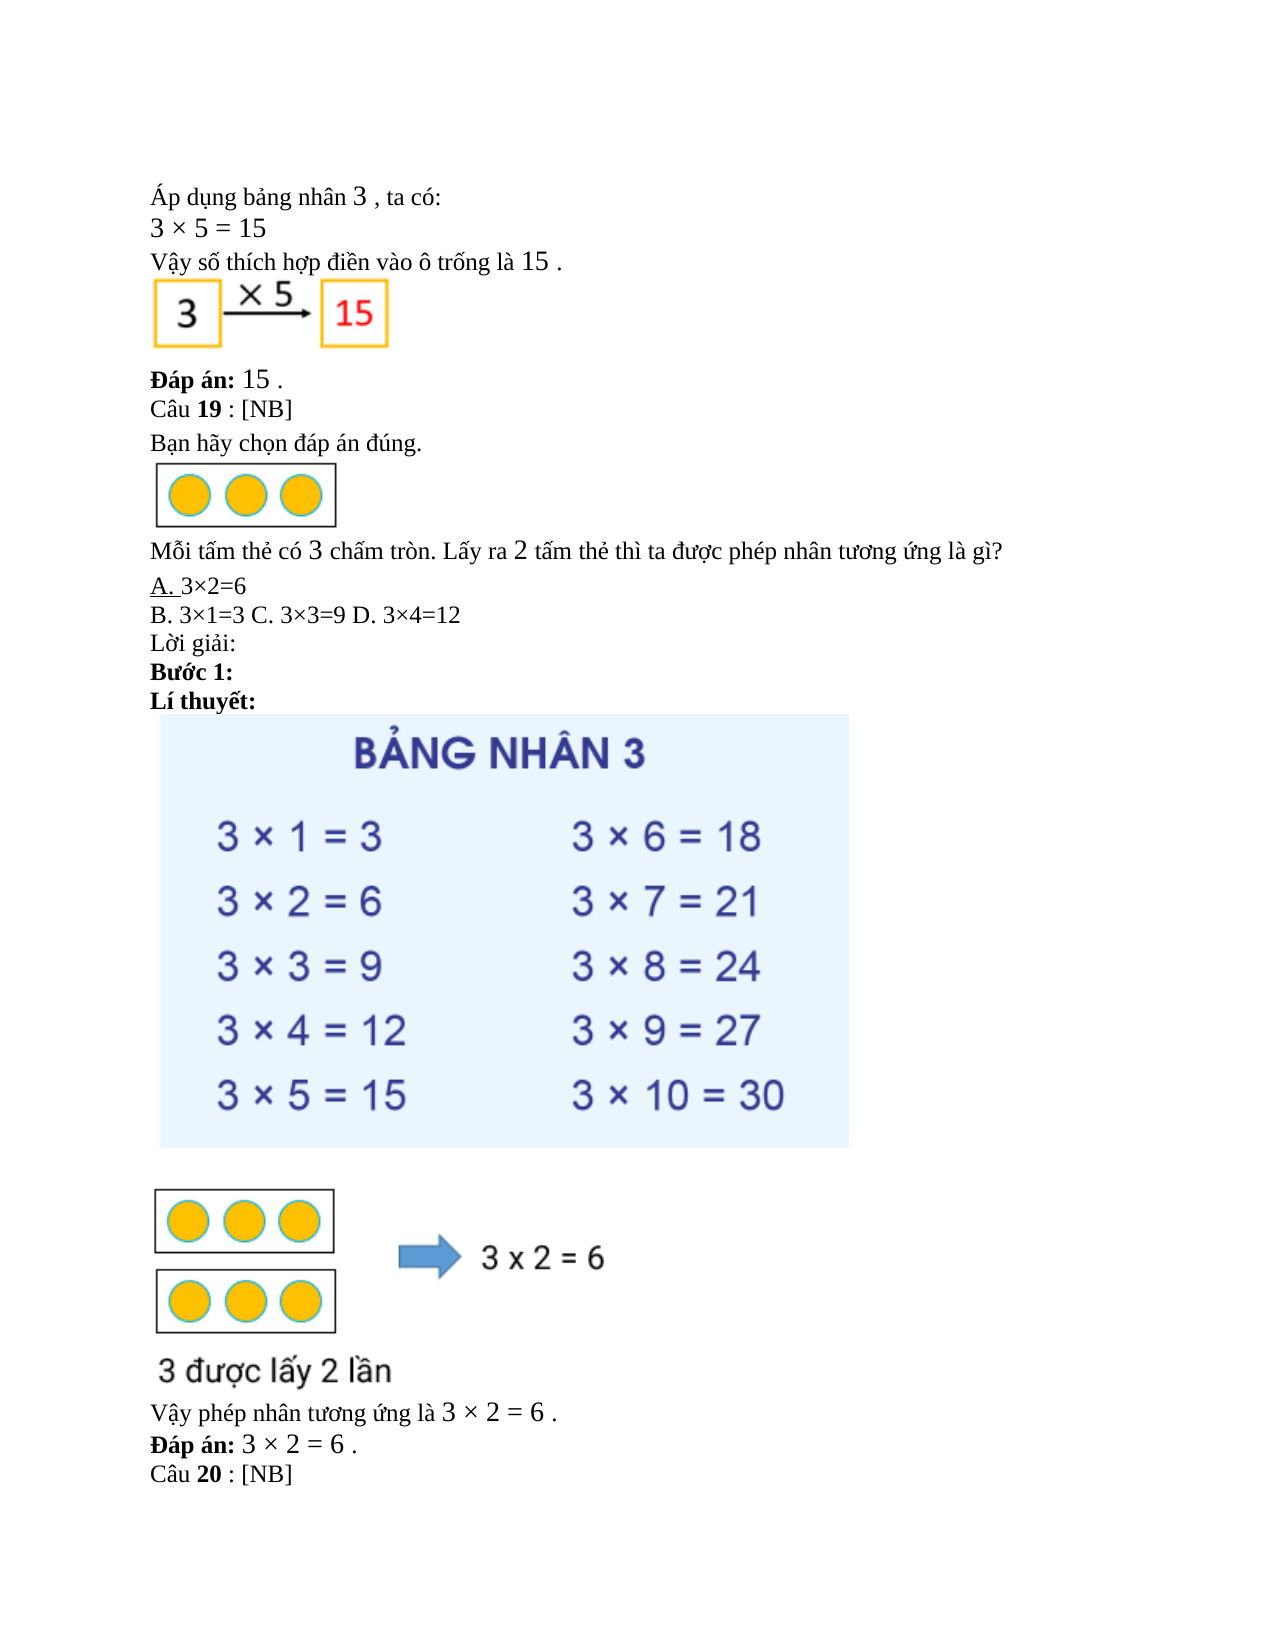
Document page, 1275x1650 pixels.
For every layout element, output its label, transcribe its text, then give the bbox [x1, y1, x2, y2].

picture [150, 276, 393, 363]
text B. 3×1=3 C. 3×3=9 D. 3×4=12 [150, 600, 1125, 628]
picture [150, 714, 849, 1155]
text Lời giải: [150, 628, 1125, 657]
text Bước 1: [150, 657, 1125, 686]
picture [150, 1183, 612, 1395]
text Câu 19 : [NB] [150, 394, 1125, 423]
picture [150, 457, 343, 534]
text A. 3×2=6 [150, 571, 1125, 600]
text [150, 150, 1125, 394]
text Câu 20 : [NB] [150, 1459, 1125, 1488]
text Bạn hãy chọn đáp án đúng. Mỗi tấm thẻ có 3 chấm tròn. Lấy ra 2 tấm thẻ thì ta được phép nhân tương ứng là gì? [150, 428, 1125, 566]
